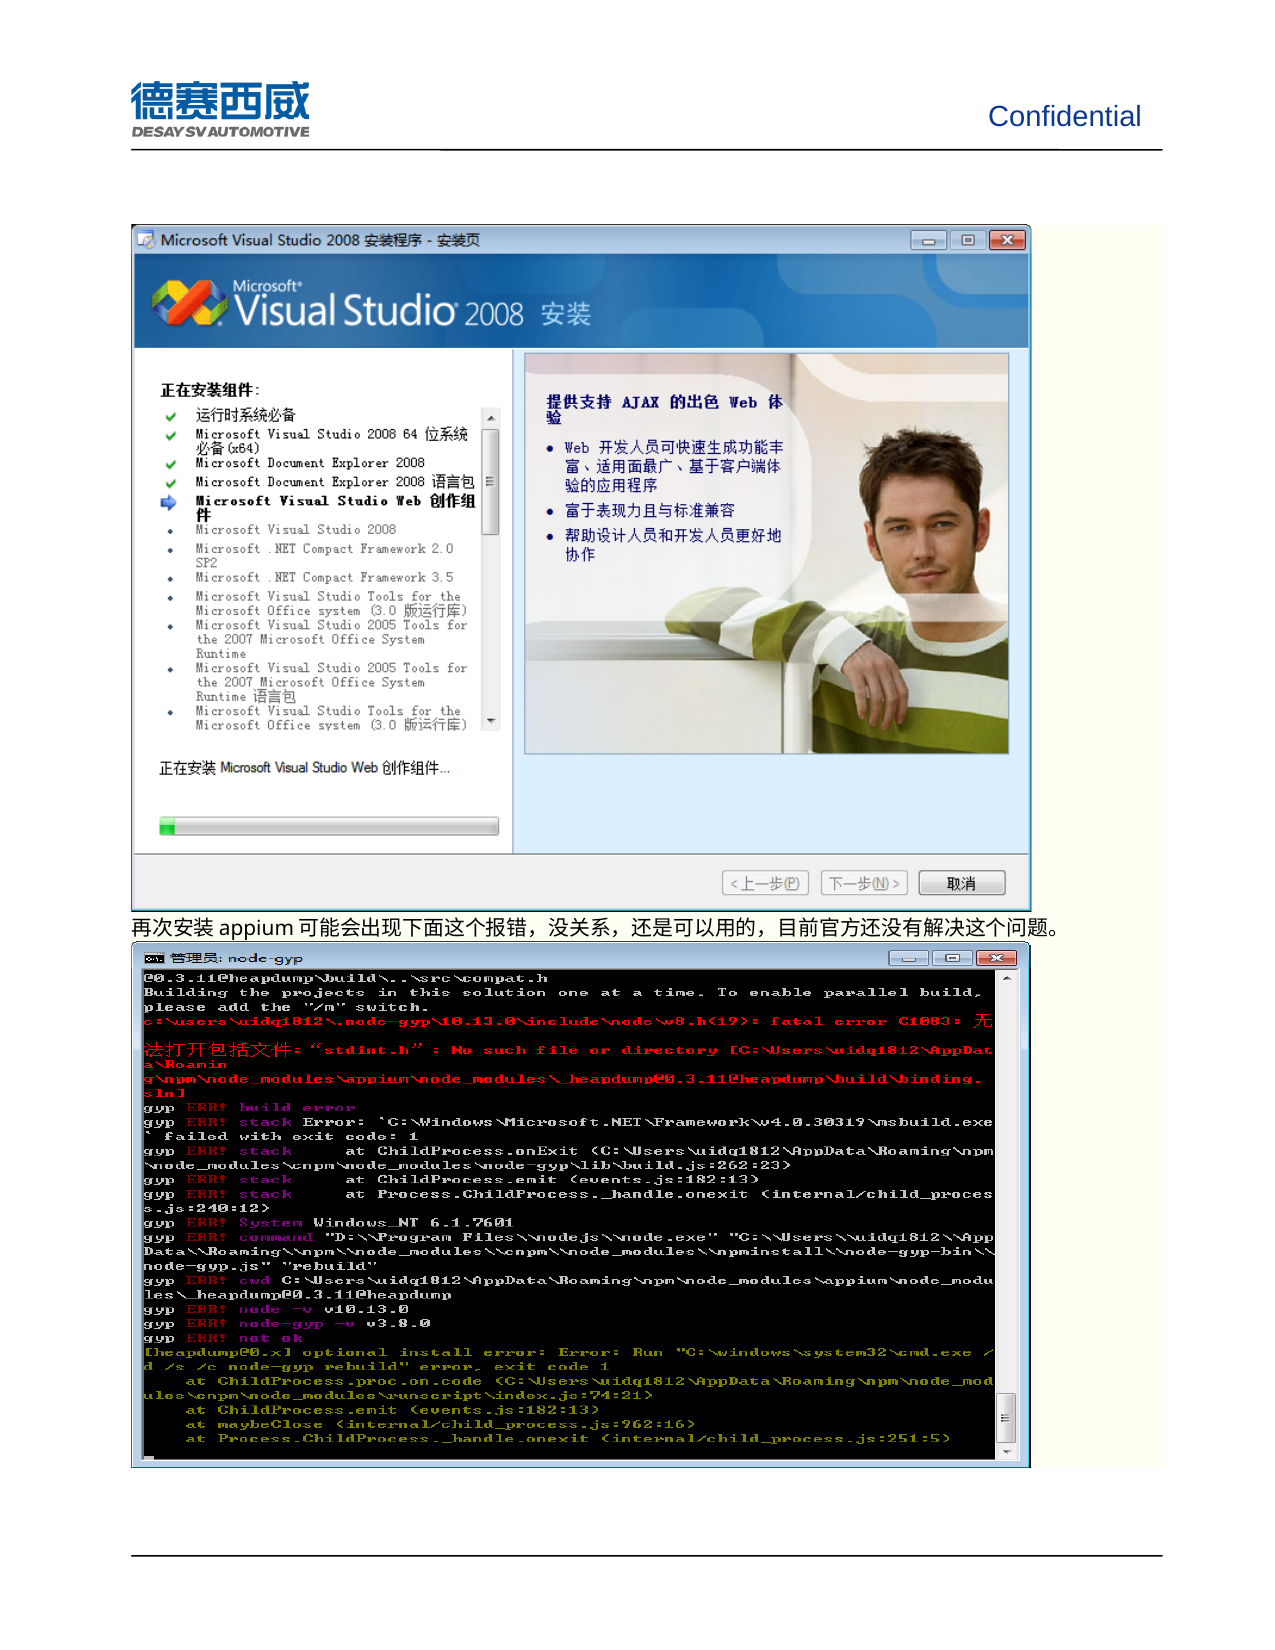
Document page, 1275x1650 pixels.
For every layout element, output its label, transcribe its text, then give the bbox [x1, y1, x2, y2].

text 再次安装appium可能会出现下面这个报错，没关系，还是可以用的，目前官方还没有解决这个问题。 [131, 912, 1162, 942]
picture [131, 224, 1032, 912]
picture [131, 941, 1031, 1468]
picture [131, 81, 310, 137]
